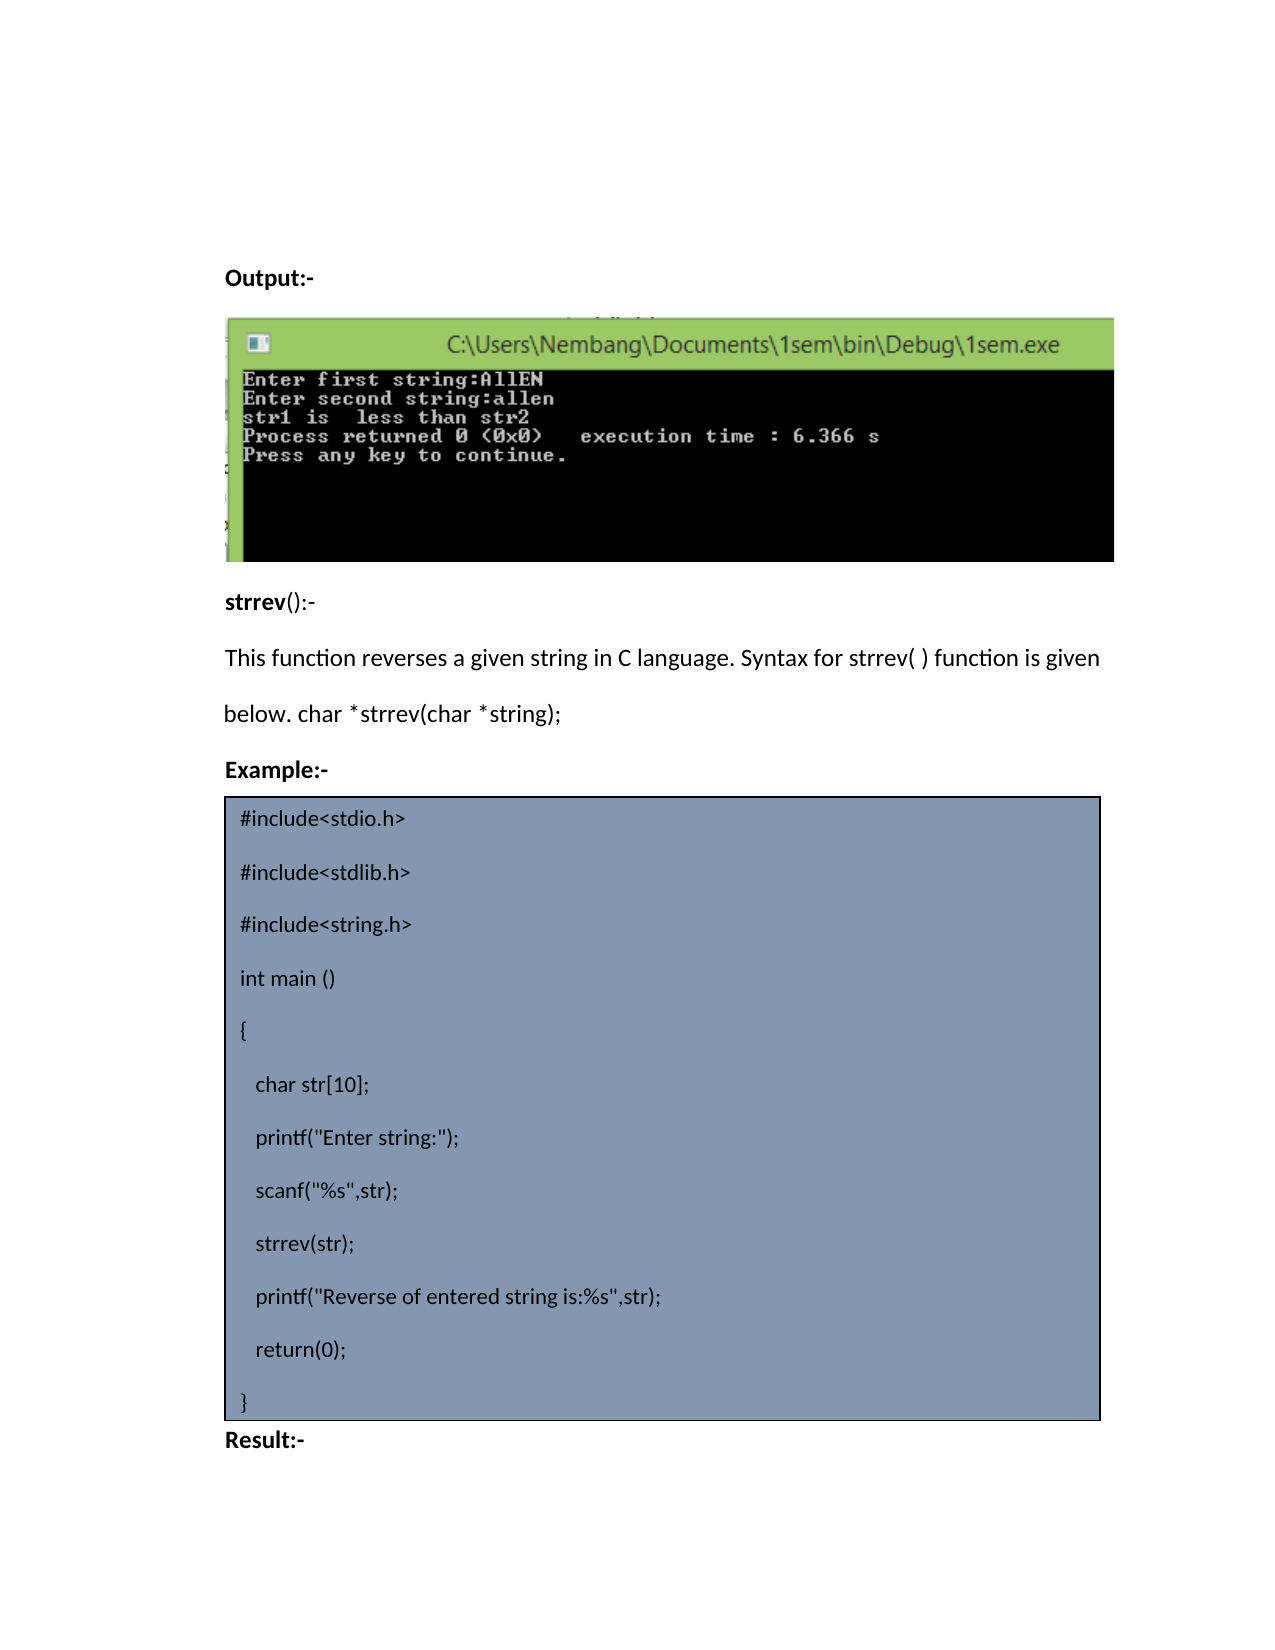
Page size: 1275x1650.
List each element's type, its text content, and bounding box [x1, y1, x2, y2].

text This function reverses a given string in C language. Syntax for strrev( ) function is given [150, 642, 1125, 673]
text Result:- [150, 1424, 1125, 1454]
text Example:- [150, 754, 1125, 784]
text strrev():- [150, 586, 1125, 617]
text below. char *strrev(char *string); [150, 698, 1125, 728]
text Output:- [225, 262, 1125, 292]
picture [225, 317, 1115, 562]
